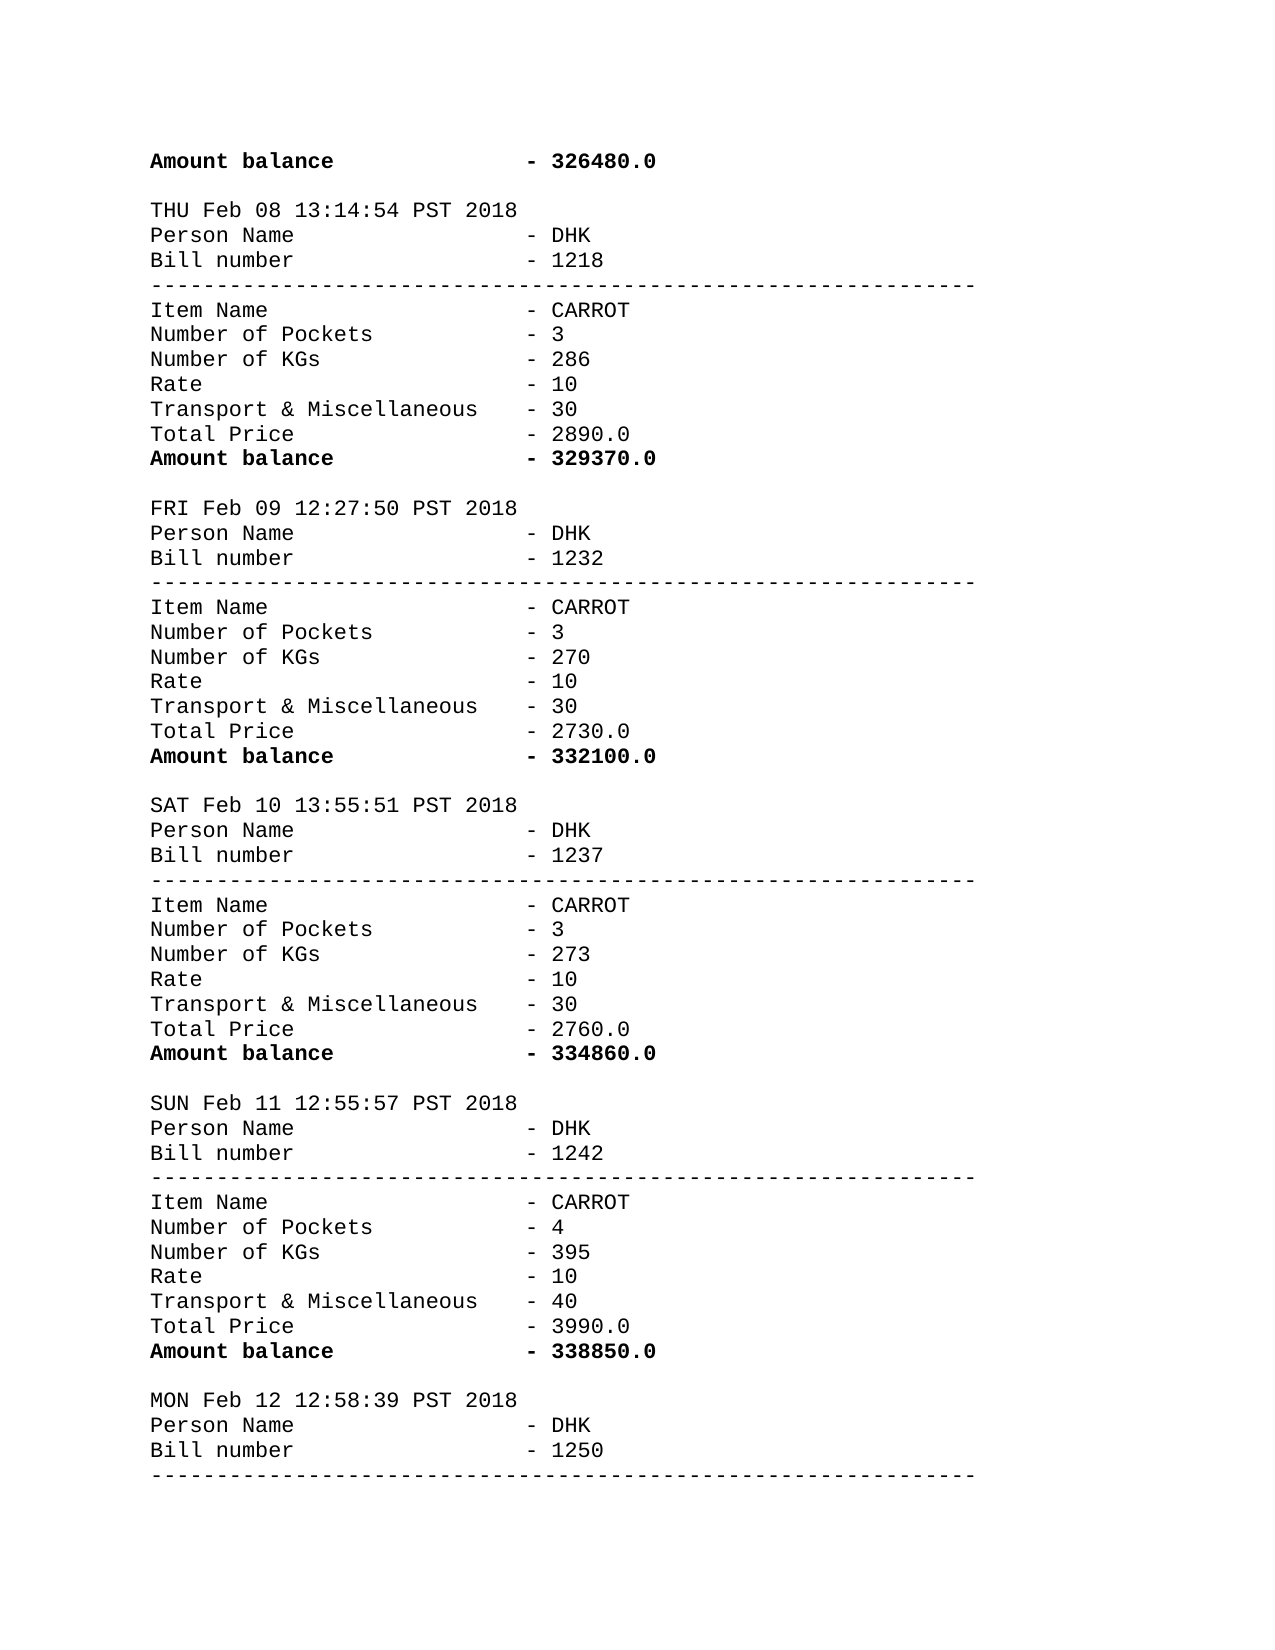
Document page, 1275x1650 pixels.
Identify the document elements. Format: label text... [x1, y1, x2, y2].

text Transport & Miscellaneous - 30 [150, 398, 1125, 423]
text SAT Feb 10 13:55:51 PST 2018 [150, 794, 1125, 819]
text Amount balance - 338850.0 [150, 1340, 1125, 1365]
text Number of KGs - 286 [150, 348, 1125, 373]
text Number of KGs - 270 [150, 646, 1125, 671]
text --------------------------------------------------------------- [150, 571, 1125, 596]
text Rate - 10 [150, 671, 1125, 695]
text MON Feb 12 12:58:39 PST 2018 [150, 1389, 1125, 1414]
text Item Name - CARROT [150, 299, 1125, 323]
text FRI Feb 09 12:27:50 PST 2018 [150, 497, 1125, 522]
text --------------------------------------------------------------- [150, 1464, 1125, 1489]
text Rate - 10 [150, 373, 1125, 398]
text Bill number - 1250 [150, 1439, 1125, 1464]
text Number of KGs - 395 [150, 1241, 1125, 1266]
text Total Price - 2760.0 [150, 1018, 1125, 1042]
text Number of Pockets - 3 [150, 621, 1125, 646]
text THU Feb 08 13:14:54 PST 2018 [150, 199, 1125, 224]
text Item Name - CARROT [150, 894, 1125, 918]
text Amount balance - 329370.0 [150, 447, 1125, 472]
text Person Name - DHK [150, 1117, 1125, 1142]
text Total Price - 2730.0 [150, 720, 1125, 745]
text Item Name - CARROT [150, 1191, 1125, 1216]
text Rate - 10 [150, 968, 1125, 993]
text Person Name - DHK [150, 819, 1125, 844]
text Number of Pockets - 3 [150, 323, 1125, 348]
text Transport & Miscellaneous - 30 [150, 695, 1125, 720]
text Transport & Miscellaneous - 30 [150, 993, 1125, 1018]
text --------------------------------------------------------------- [150, 1166, 1125, 1191]
text Amount balance - 334860.0 [150, 1042, 1125, 1067]
text Number of KGs - 273 [150, 943, 1125, 968]
text Rate - 10 [150, 1266, 1125, 1290]
text --------------------------------------------------------------- [150, 869, 1125, 894]
text Total Price - 2890.0 [150, 423, 1125, 447]
text Bill number - 1232 [150, 547, 1125, 571]
text SUN Feb 11 12:55:57 PST 2018 [150, 1092, 1125, 1117]
text Bill number - 1237 [150, 844, 1125, 869]
text Person Name - DHK [150, 224, 1125, 249]
text Number of Pockets - 4 [150, 1216, 1125, 1241]
text Total Price - 3990.0 [150, 1315, 1125, 1340]
text --------------------------------------------------------------- [150, 274, 1125, 299]
text Person Name - DHK [150, 1414, 1125, 1439]
text Person Name - DHK [150, 522, 1125, 547]
text Transport & Miscellaneous - 40 [150, 1290, 1125, 1315]
text Item Name - CARROT [150, 596, 1125, 621]
text Number of Pockets - 3 [150, 918, 1125, 943]
text Bill number - 1218 [150, 249, 1125, 274]
text Amount balance - 332100.0 [150, 745, 1125, 770]
text Bill number - 1242 [150, 1142, 1125, 1166]
text Amount balance - 326480.0 [150, 150, 1125, 175]
